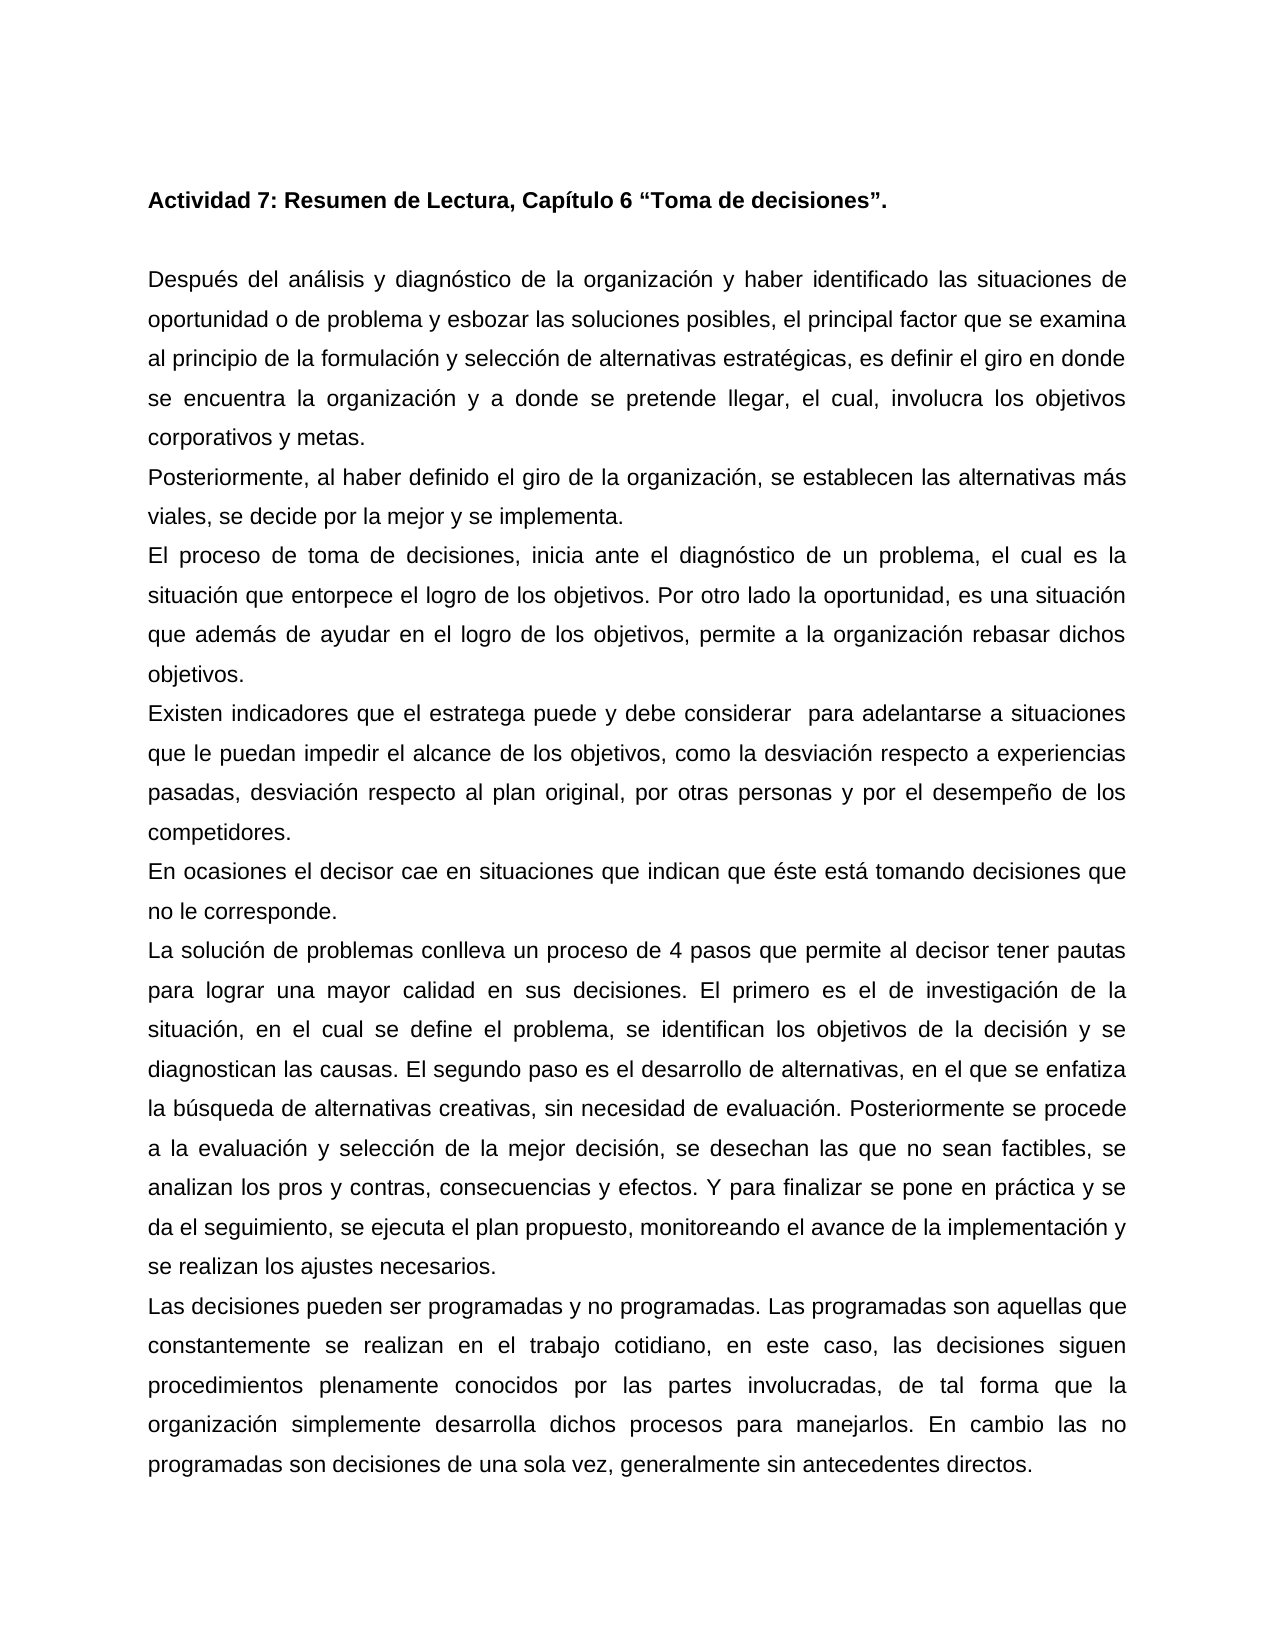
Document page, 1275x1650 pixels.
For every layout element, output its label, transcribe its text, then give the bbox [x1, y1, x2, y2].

text Posteriormente, al haber definido el giro de la organización, se establecen las alternativas más viales, se decide por la mejor y se implementa. [148, 463, 1127, 529]
text En ocasiones el decisor cae en situaciones que indican que éste está tomando decisiones que no le corresponde. [148, 858, 1127, 924]
text Después del análisis y diagnóstico de la organización y haber identificado las situaciones de oportunidad o de problema y esbozar las soluciones posibles, el principal factor que se examina al principio de la formulación y selección de alternativas estratégicas, es definir el giro en donde se encuentra la organización y a donde se pretende llegar, el cual, involucra los objetivos corporativos y metas. [148, 266, 1127, 450]
text El proceso de toma de decisiones, inicia ante el diagnóstico de un problema, el cual es la situación que entorpece el logro de los objetivos. Por otro lado la oportunidad, es una situación que además de ayudar en el logro de los objetivos, permite a la organización rebasar dichos objetivos. [148, 542, 1127, 687]
text La solución de problemas conlleva un proceso de 4 pasos que permite al decisor tener pautas para lograr una mayor calidad en sus decisiones. El primero es el de investigación de la situación, en el cual se define el problema, se identifican los objetivos de la decisión y se diagnostican las causas. El segundo paso es el desarrollo de alternativas, en el que se enfatiza la búsqueda de alternativas creativas, sin necesidad de evaluación. Posteriormente se procede a la evaluación y selección de la mejor decisión, se desechan las que no sean factibles, se analizan los pros y contras, consecuencias y efectos. Y para finalizar se pone en práctica y se da el seguimiento, se ejecuta el plan propuesto, monitoreando el avance de la implementación y se realizan los ajustes necesarios. [148, 937, 1127, 1279]
text Actividad 7: Resumen de Lectura, Capítulo 6 “Toma de decisiones”. [148, 187, 1127, 213]
text Las decisiones pueden ser programadas y no programadas. Las programadas son aquellas que constantemente se realizan en el trabajo cotidiano, en este caso, las decisiones siguen procedimientos plenamente conocidos por las partes involucradas, de tal forma que la organización simplemente desarrolla dichos procesos para manejarlos. En cambio las no programadas son decisiones de una sola vez, generalmente sin antecedentes directos. [148, 1293, 1127, 1477]
text Existen indicadores que el estratega puede y debe considerar para adelantarse a situaciones que le puedan impedir el alcance de los objetivos, como la desviación respecto a experiencias pasadas, desviación respecto al plan original, por otras personas y por el desempeño de los competidores. [148, 700, 1127, 845]
